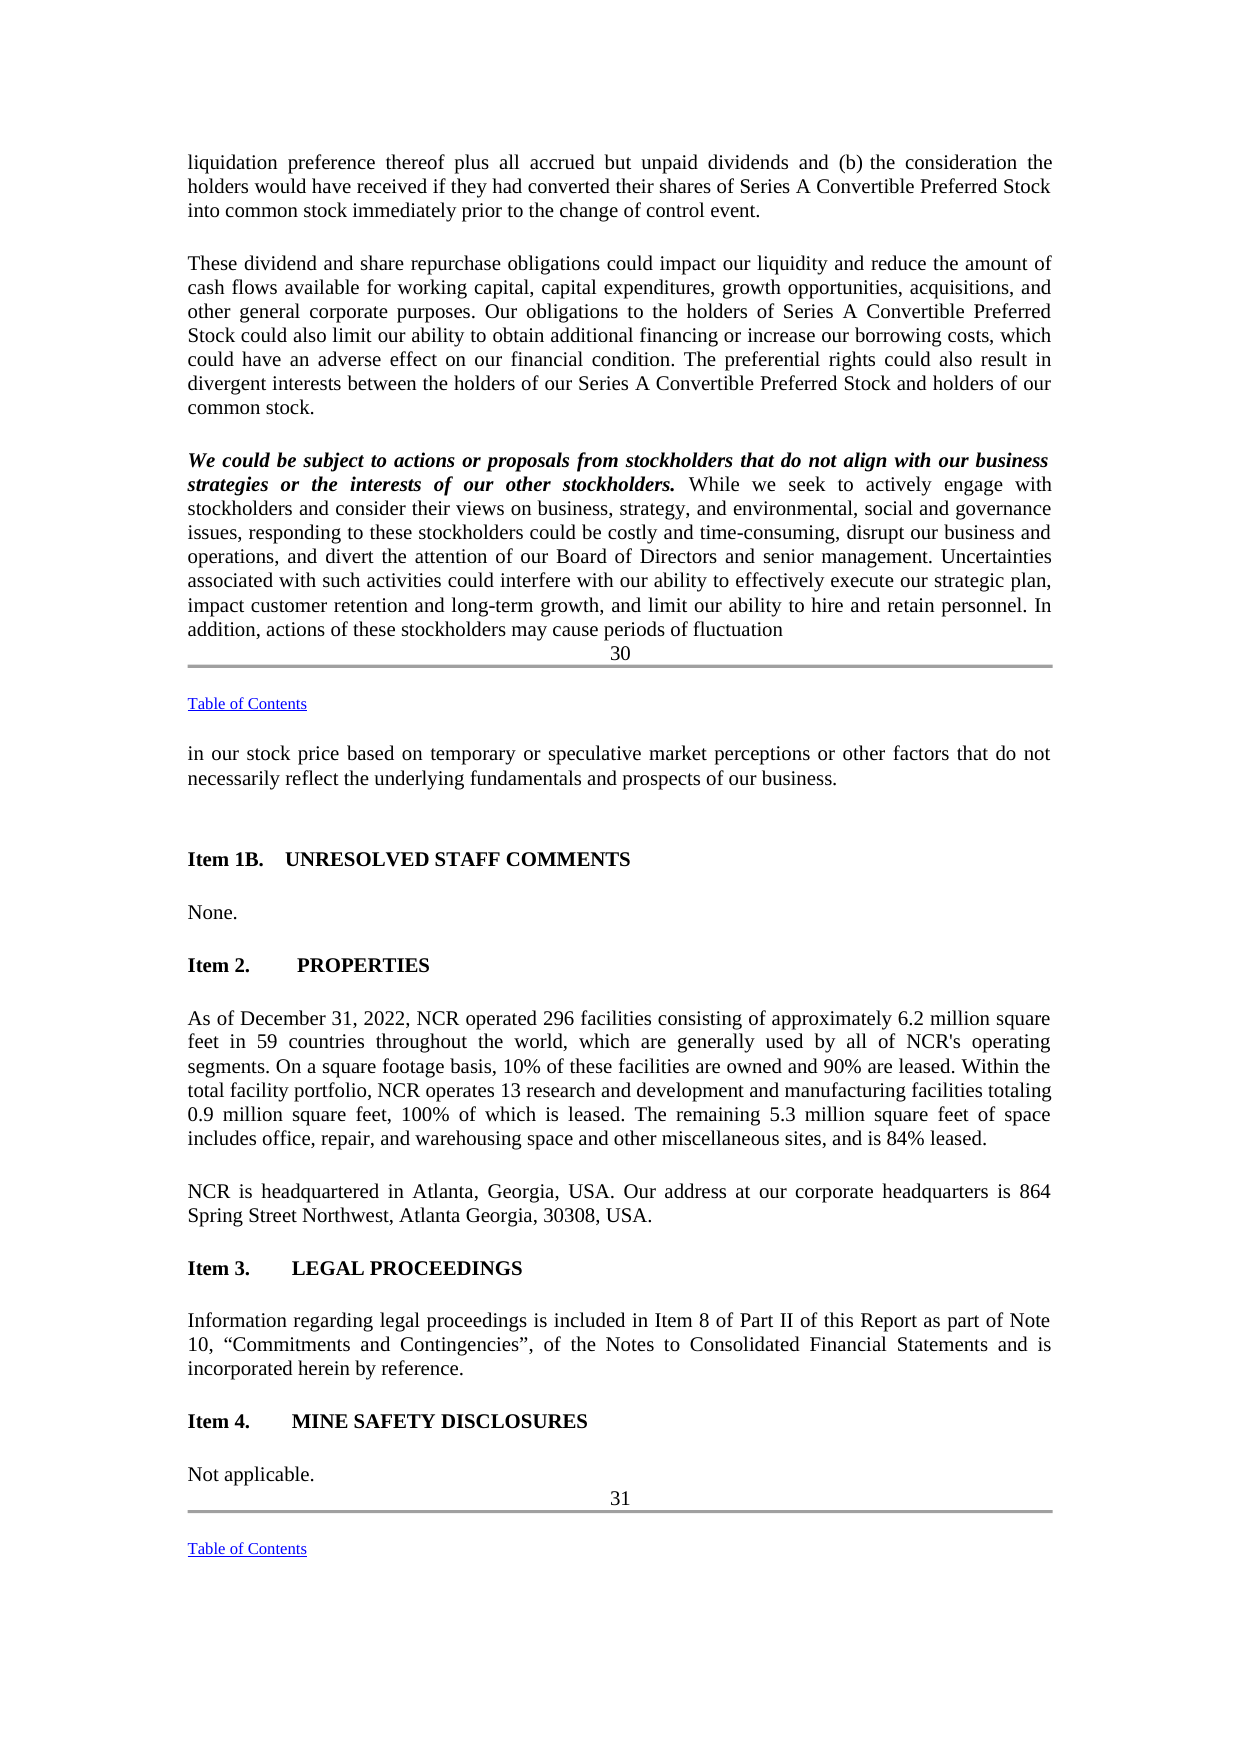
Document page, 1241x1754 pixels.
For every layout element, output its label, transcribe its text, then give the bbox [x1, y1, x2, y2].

text As of December 31, 2022, NCR operated 296 facilities consisting of approximately 6.2 million square feet in 59 countries throughout the world, which are generally used by all of NCR's operating segments. On a square footage basis, 10% of these facilities are owned and 90% are leased. Within the total facility portfolio, NCR operates 13 research and development and manufacturing facilities totaling 0.9 million square feet, 100% of which is leased. The remaining 5.3 million square feet of space includes office, repair, and warehousing space and other miscellaneous sites, and is 84% leased. [187, 1005, 1053, 1150]
text We could be subject to actions or proposals from stockholders that do not align with our business strategies or the interests of our other stockholders. While we seek to actively engage with stockholders and consider their views on business, strategy, and environmental, social and governance issues, responding to these stockholders could be costly and time-consuming, disrupt our business and operations, and divert the attention of our Board of Directors and senior management. Uncertainties associated with such activities could interfere with our ability to effectively execute our strategic plan, impact customer retention and long-term growth, and limit our ability to hire and retain personnel. In addition, actions of these stockholders may cause periods of fluctuation [187, 448, 1053, 641]
text Table of Contents [187, 1539, 1053, 1558]
text Information regarding legal proceedings is included in Item 8 of Part II of this Report as part of Note 10, “Commitments and Contingencies”, of the Notes to Consolidated Financial Statements and is incorporated herein by reference. [187, 1308, 1053, 1380]
text These dividend and share repurchase obligations could impact our liquidity and reduce the amount of cash flows available for working capital, capital expenditures, growth opportunities, acquisitions, and other general corporate purposes. Our obligations to the holders of Series A Convertible Preferred Stock could also limit our ability to obtain additional financing or increase our borrowing costs, which could have an adverse effect on our financial condition. The preferential rights could also result in divergent interests between the holders of our Series A Convertible Preferred Stock and holders of our common stock. [187, 251, 1053, 419]
text Item 3. LEGAL PROCEEDINGS [187, 1255, 1053, 1279]
text Table of Contents [187, 693, 1053, 713]
text in our stock price based on temporary or speculative market perceptions or other factors that do not necessarily reflect the underlying fundamentals and prospects of our business. [187, 741, 1053, 789]
text None. [187, 900, 1053, 924]
text Item 2. PROPERTIES [187, 953, 1053, 977]
text Item 4. MINE SAFETY DISCLOSURES [187, 1409, 1053, 1433]
text Item 1B. UNRESOLVED STAFF COMMENTS [187, 847, 1053, 871]
text NCR is headquartered in Atlanta, Georgia, USA. Our address at our corporate headquarters is 864 Spring Street Northwest, Atlanta Georgia, 30308, USA. [187, 1178, 1053, 1227]
text 31 [187, 1486, 1053, 1510]
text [187, 150, 1053, 222]
text 30 [187, 641, 1053, 664]
text Not applicable. [187, 1462, 1053, 1486]
